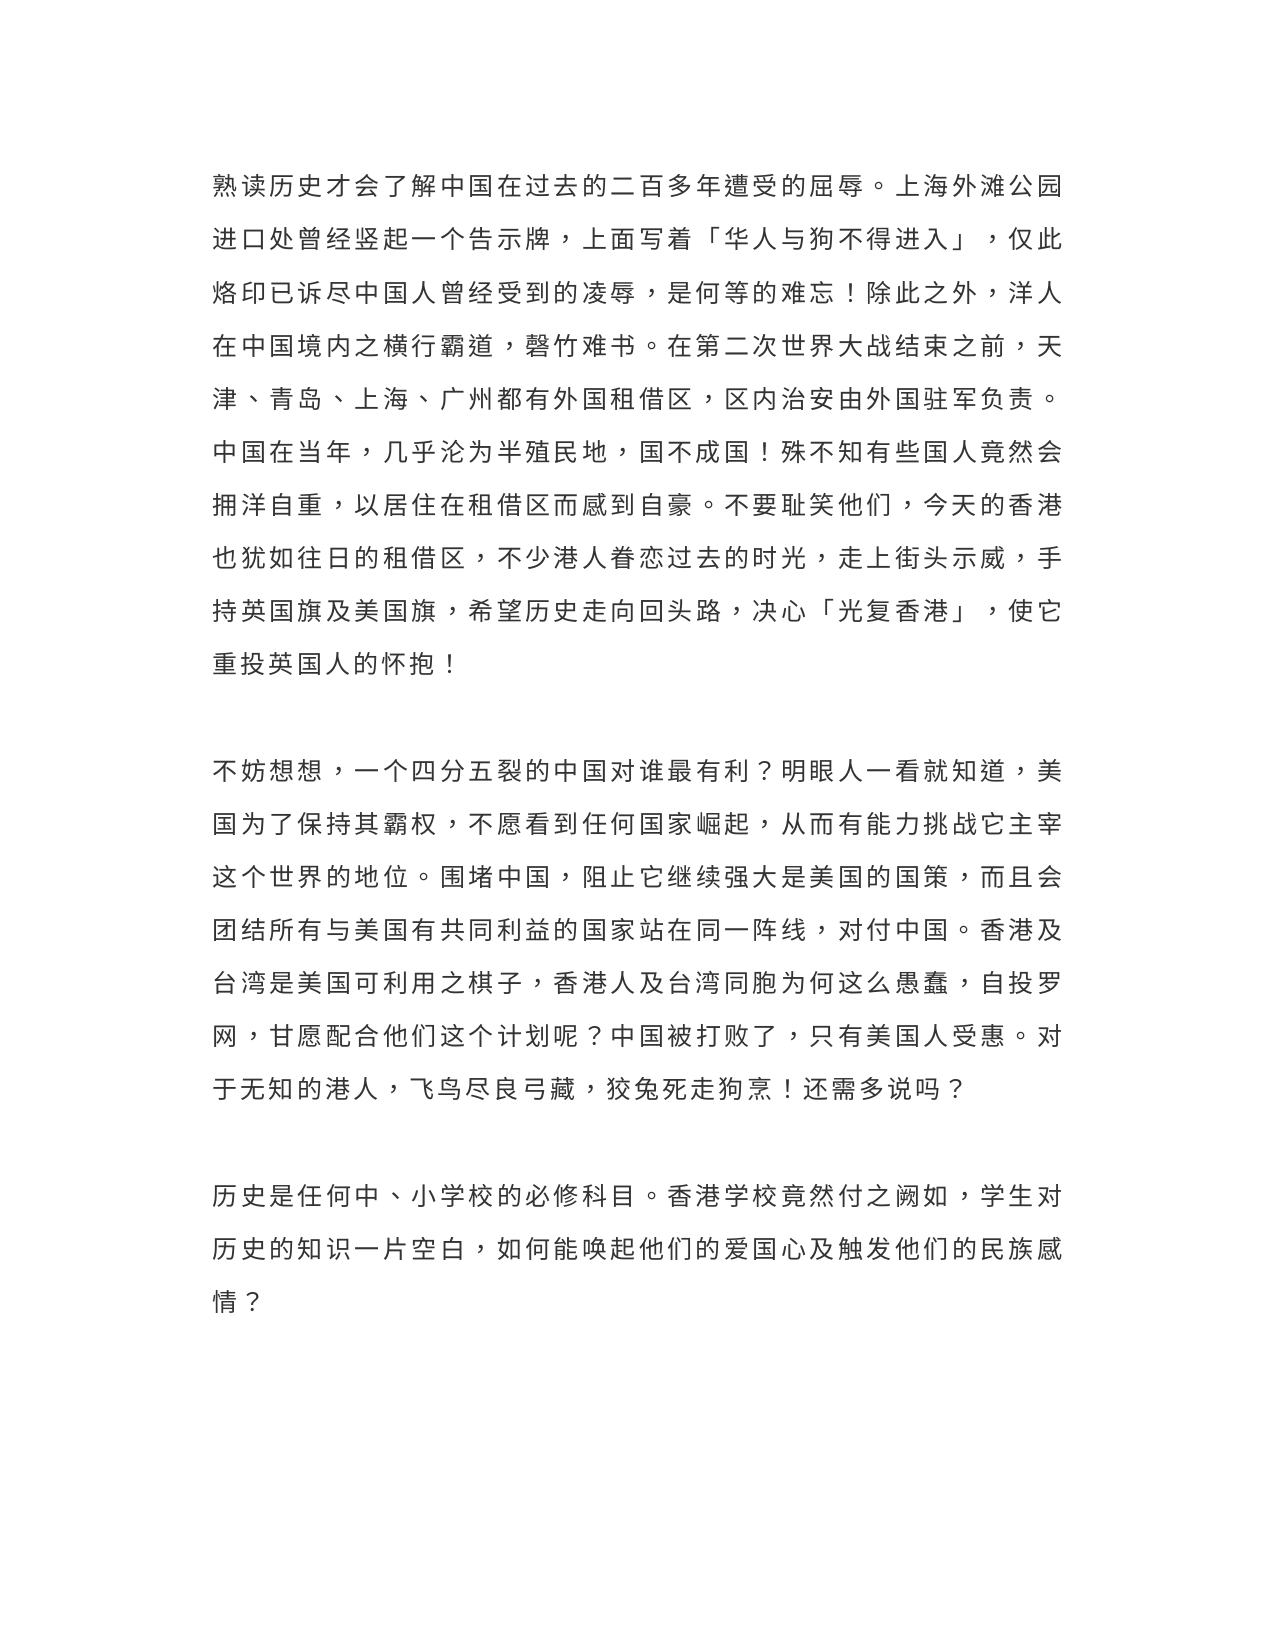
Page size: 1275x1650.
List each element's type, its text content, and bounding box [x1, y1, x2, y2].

text 不妨想想，一个四分五裂的中国对谁最有利？明眼人一看就知道，美国为了保持其霸权，不愿看到任何国家崛起，从而有能力挑战它主宰这个世界的地位。围堵中国，阻止它继续强大是美国的国策，而且会团结所有与美国有共同利益的国家站在同一阵线，对付中国。香港及台湾是美国可利用之棋子，香港人及台湾同胞为何这么愚蠢，自投罗网，甘愿配合他们这个计划呢？中国被打败了，只有美国人受惠。对于无知的港人，飞鸟尽良弓藏，狡兔死走狗烹！还需多说吗？ [212, 734, 1062, 1106]
text 熟读历史才会了解中国在过去的二百多年遭受的屈辱。上海外滩公园进口处曾经竖起一个告示牌，上面写着「华人与狗不得进入」，仅此烙印已诉尽中国人曾经受到的凌辱，是何等的难忘！除此之外，洋人在中国境内之横行霸道，磬竹难书。在第二次世界大战结束之前，天津、青岛、上海、广州都有外国租借区，区内治安由外国驻军负责。中国在当年，几乎沦为半殖民地，国不成国！殊不知有些国人竟然会拥洋自重，以居住在租借区而感到自豪。不要耻笑他们，今天的香港也犹如往日的租借区，不少港人眷恋过去的时光，走上街头示威，手持英国旗及美国旗，希望历史走向回头路，决心「光复香港」，使它重投英国人的怀抱！ [212, 150, 1062, 681]
text 历史是任何中、小学校的必修科目。香港学校竟然付之阙如，学生对历史的知识一片空白，如何能唤起他们的爱国心及触发他们的民族感情？ [212, 1159, 1062, 1319]
